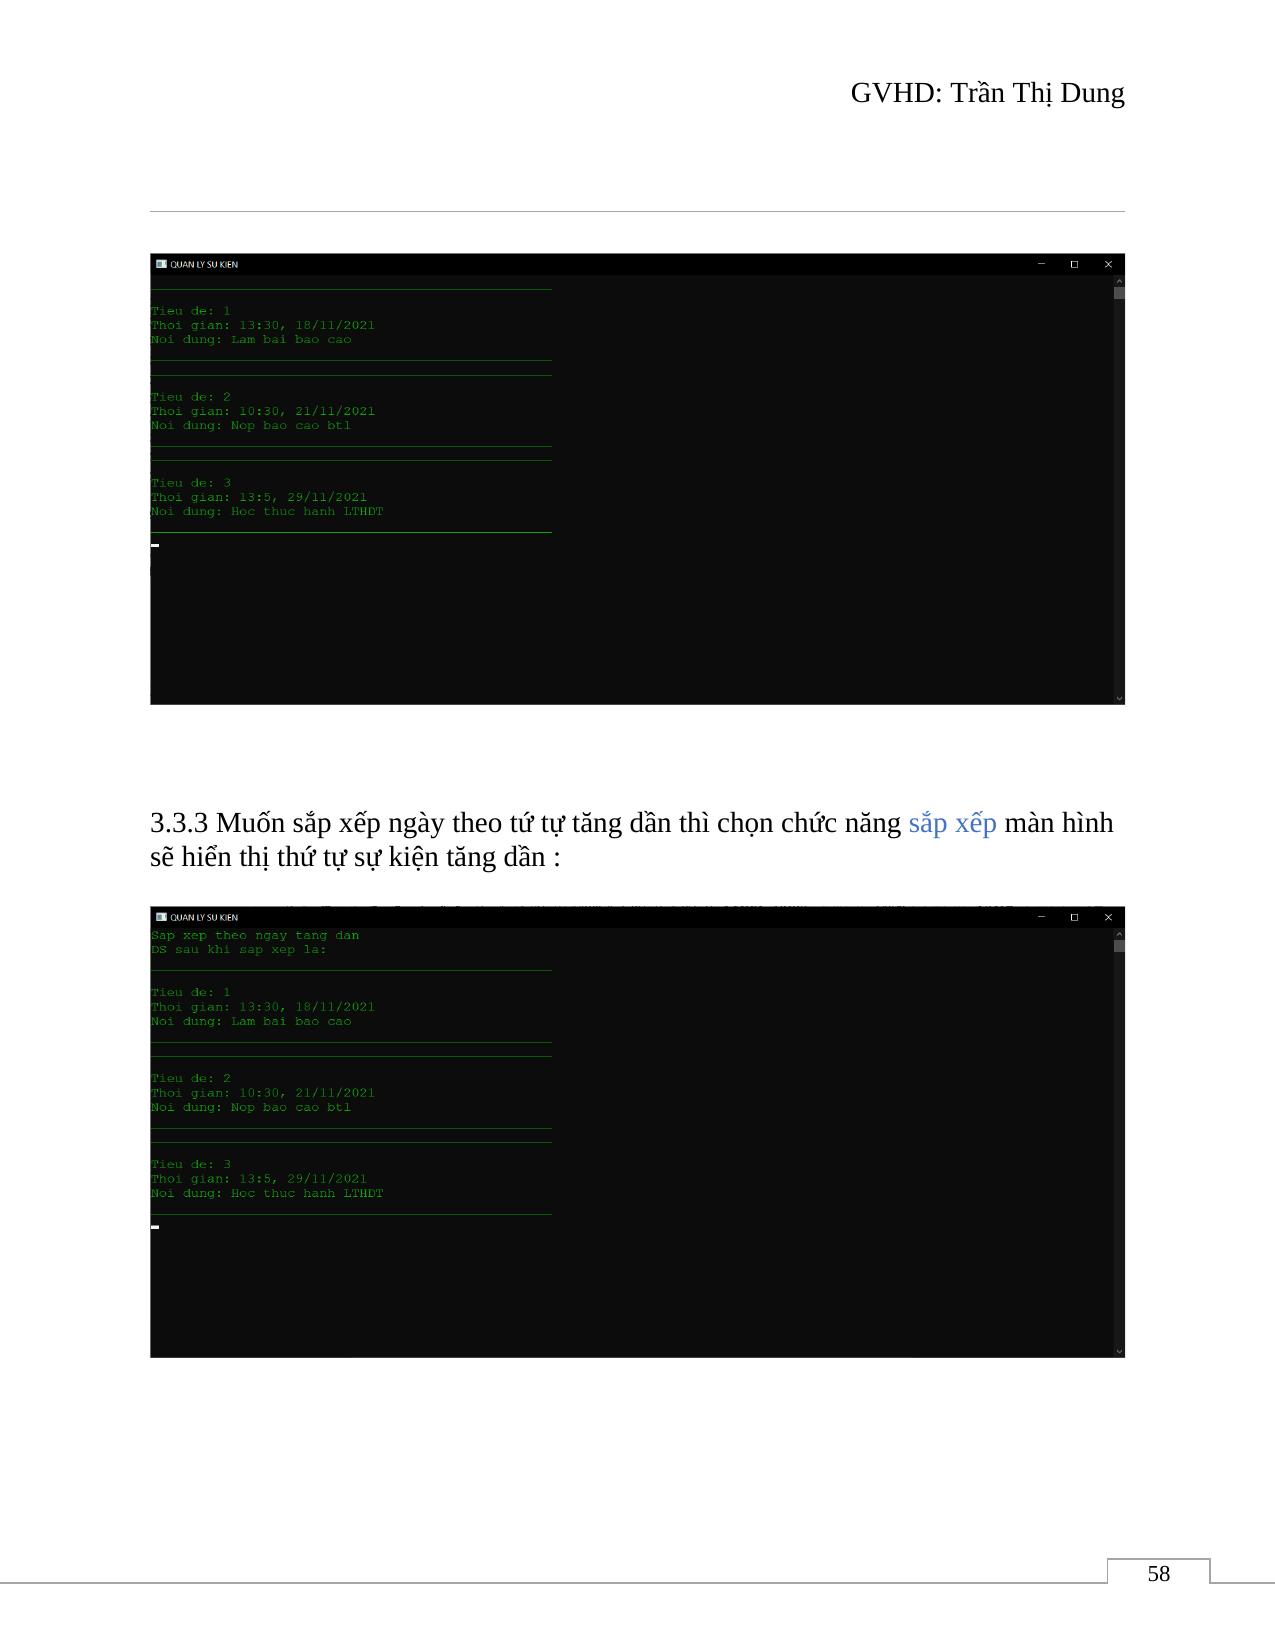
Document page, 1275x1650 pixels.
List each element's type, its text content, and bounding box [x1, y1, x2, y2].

picture [150, 906, 1125, 1358]
picture [150, 253, 1125, 705]
text 3.3.3 Muốn sắp xếp ngày theo tứ tự tăng dần thì chọn chức năng sắp xếp màn hình sẽ hiển thị thứ tự sự kiện tăng dần : [150, 806, 1125, 873]
